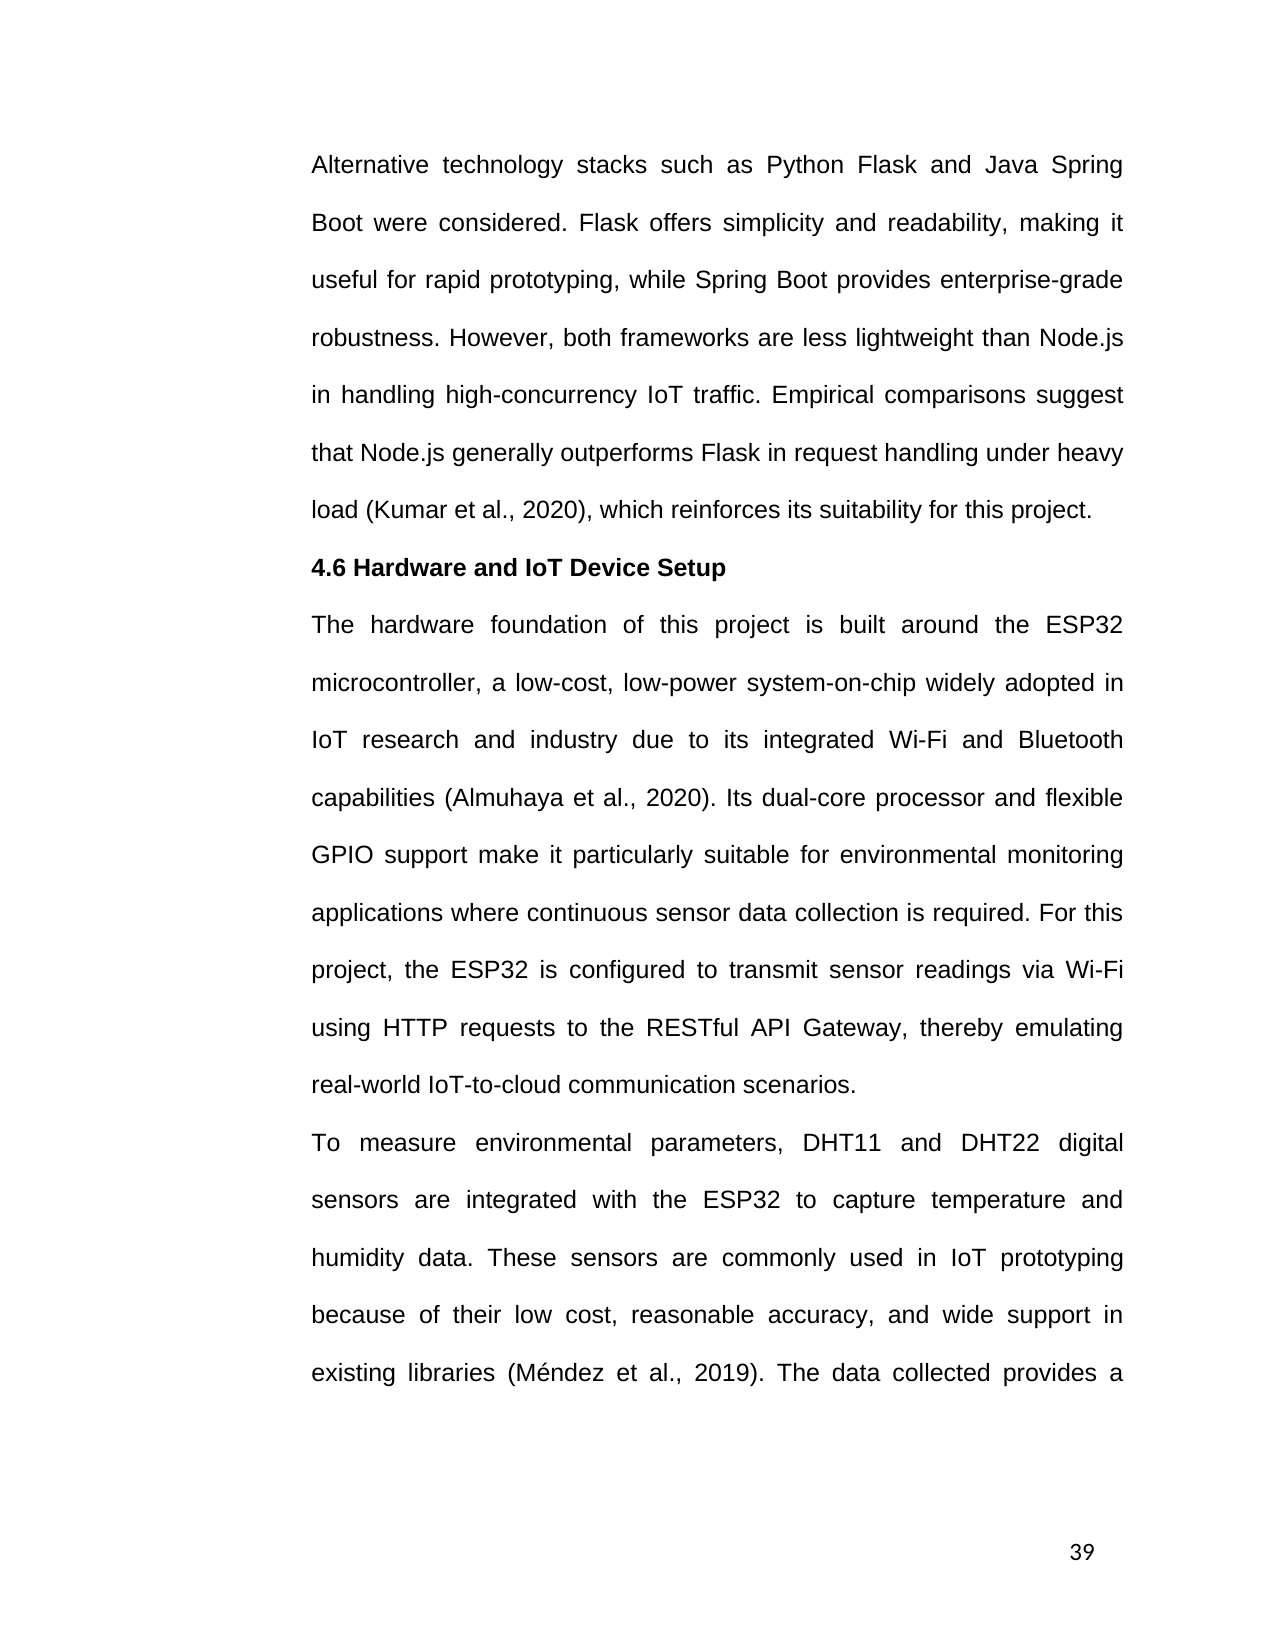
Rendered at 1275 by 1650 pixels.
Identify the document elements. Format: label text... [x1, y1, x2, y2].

text The hardware foundation of this project is built around the ESP32 microcontroller, a low-cost, low-power system-on-chip widely adopted in IoT research and industry due to its integrated Wi-Fi and Bluetooth capabilities (Almuhaya et al., 2020). Its dual-core processor and flexible GPIO support make it particularly suitable for environmental monitoring applications where continuous sensor data collection is required. For this project, the ESP32 is configured to transmit sensor readings via Wi-Fi using HTTP requests to the RESTful API Gateway, thereby emulating real-world IoT-to-cloud communication scenarios. [311, 610, 1125, 1099]
text Alternative technology stacks such as Python Flask and Java Spring Boot were considered. Flask offers simplicity and readability, making it useful for rapid prototyping, while Spring Boot provides enterprise-grade robustness. However, both frameworks are less lightweight than Node.js in handling high-concurrency IoT traffic. Empirical comparisons suggest that Node.js generally outperforms Flask in request handling under heavy load (Kumar et al., 2020), which reinforces its suitability for this project. [311, 150, 1125, 524]
text 4.6 Hardware and IoT Device Setup [311, 552, 1125, 581]
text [311, 1127, 1125, 1386]
